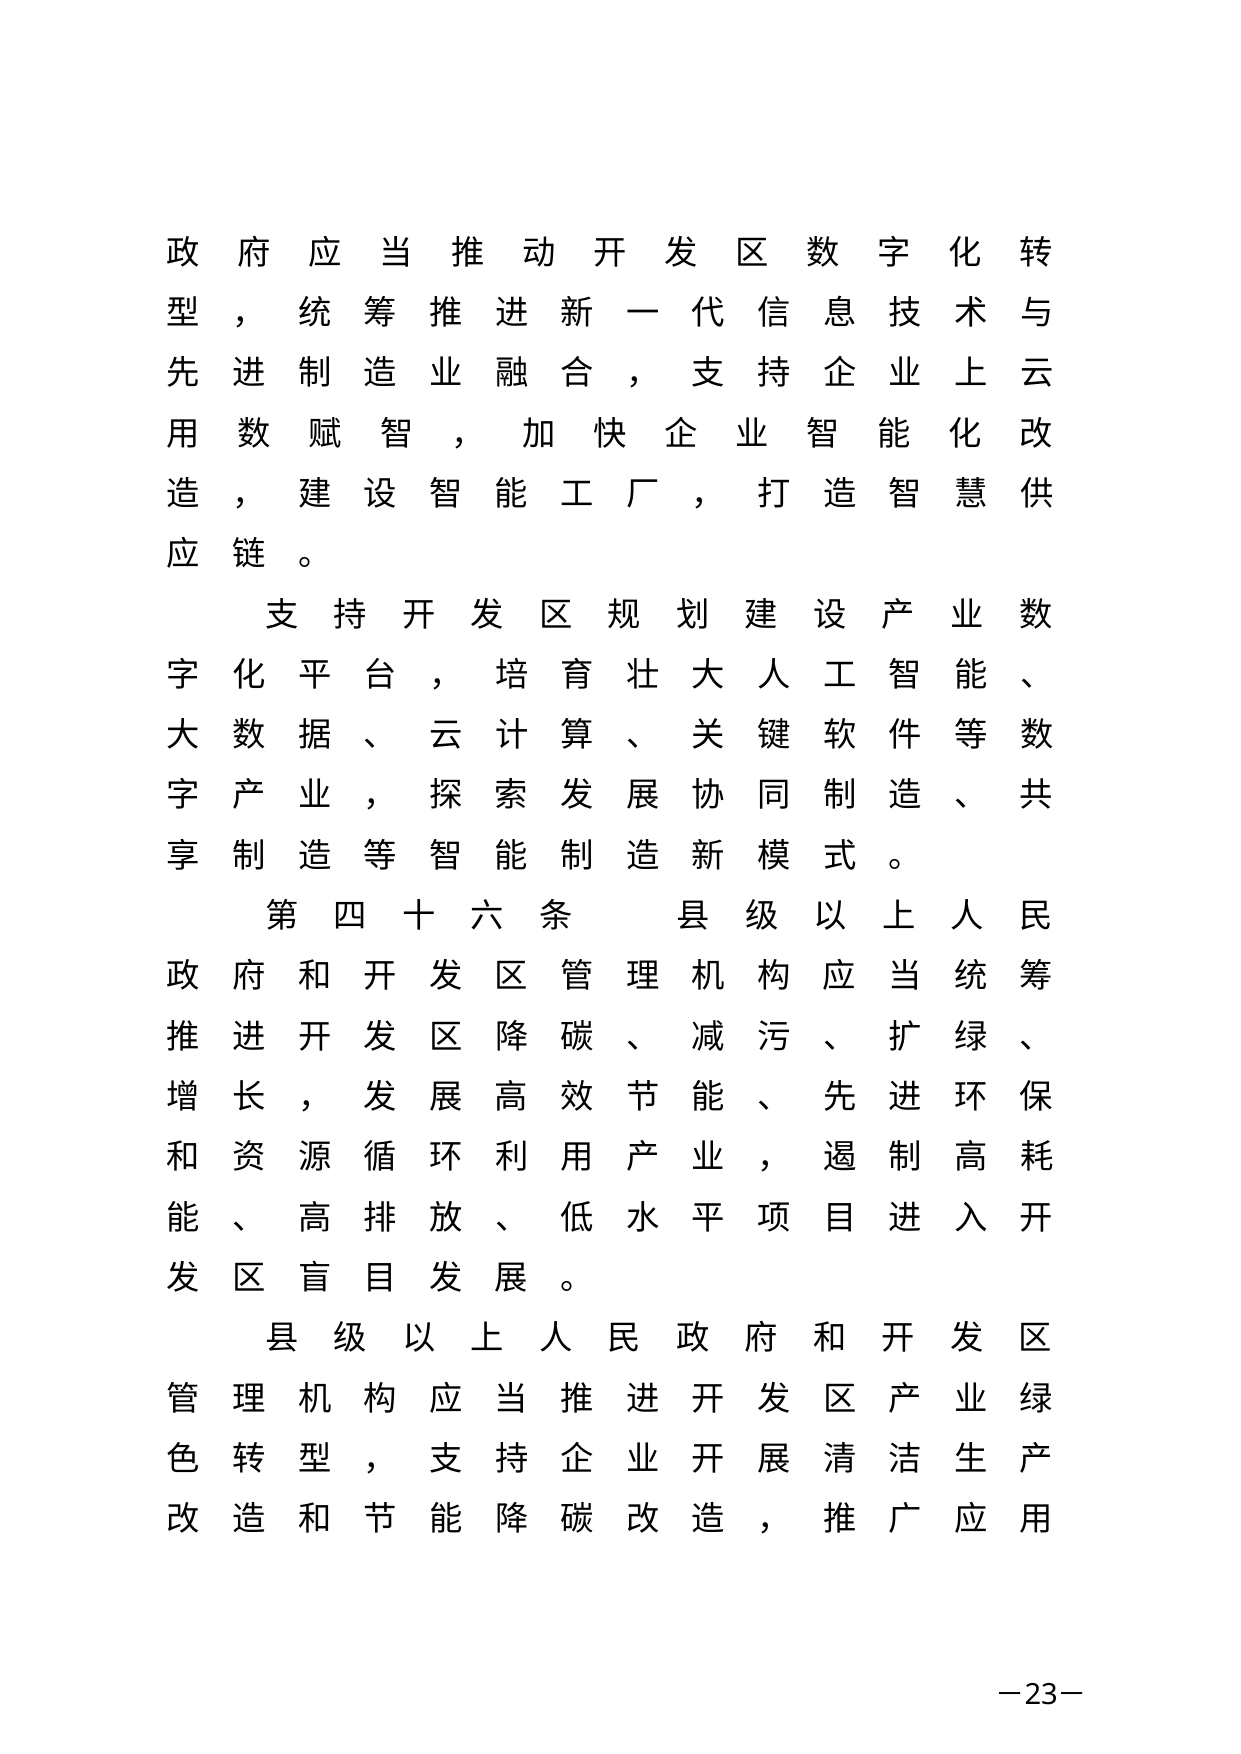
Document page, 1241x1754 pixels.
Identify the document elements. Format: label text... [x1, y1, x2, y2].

text 第四十六条 县级以上人民政府和开发区管理机构应当统筹推进开发区降碳、减污、扩绿、增长，发展高效节能、先进环保和资源循环利用产业，遏制高耗能、高排放、低水平项目进入开发区盲目发展。 [167, 883, 1085, 1305]
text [167, 219, 1085, 581]
text 支持开发区规划建设产业数字化平台，培育壮大人工智能、大数据、云计算、关键软件等数字产业，探索发展协同制造、共享制造等智能制造新模式。 [167, 581, 1085, 883]
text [167, 1305, 1085, 1546]
